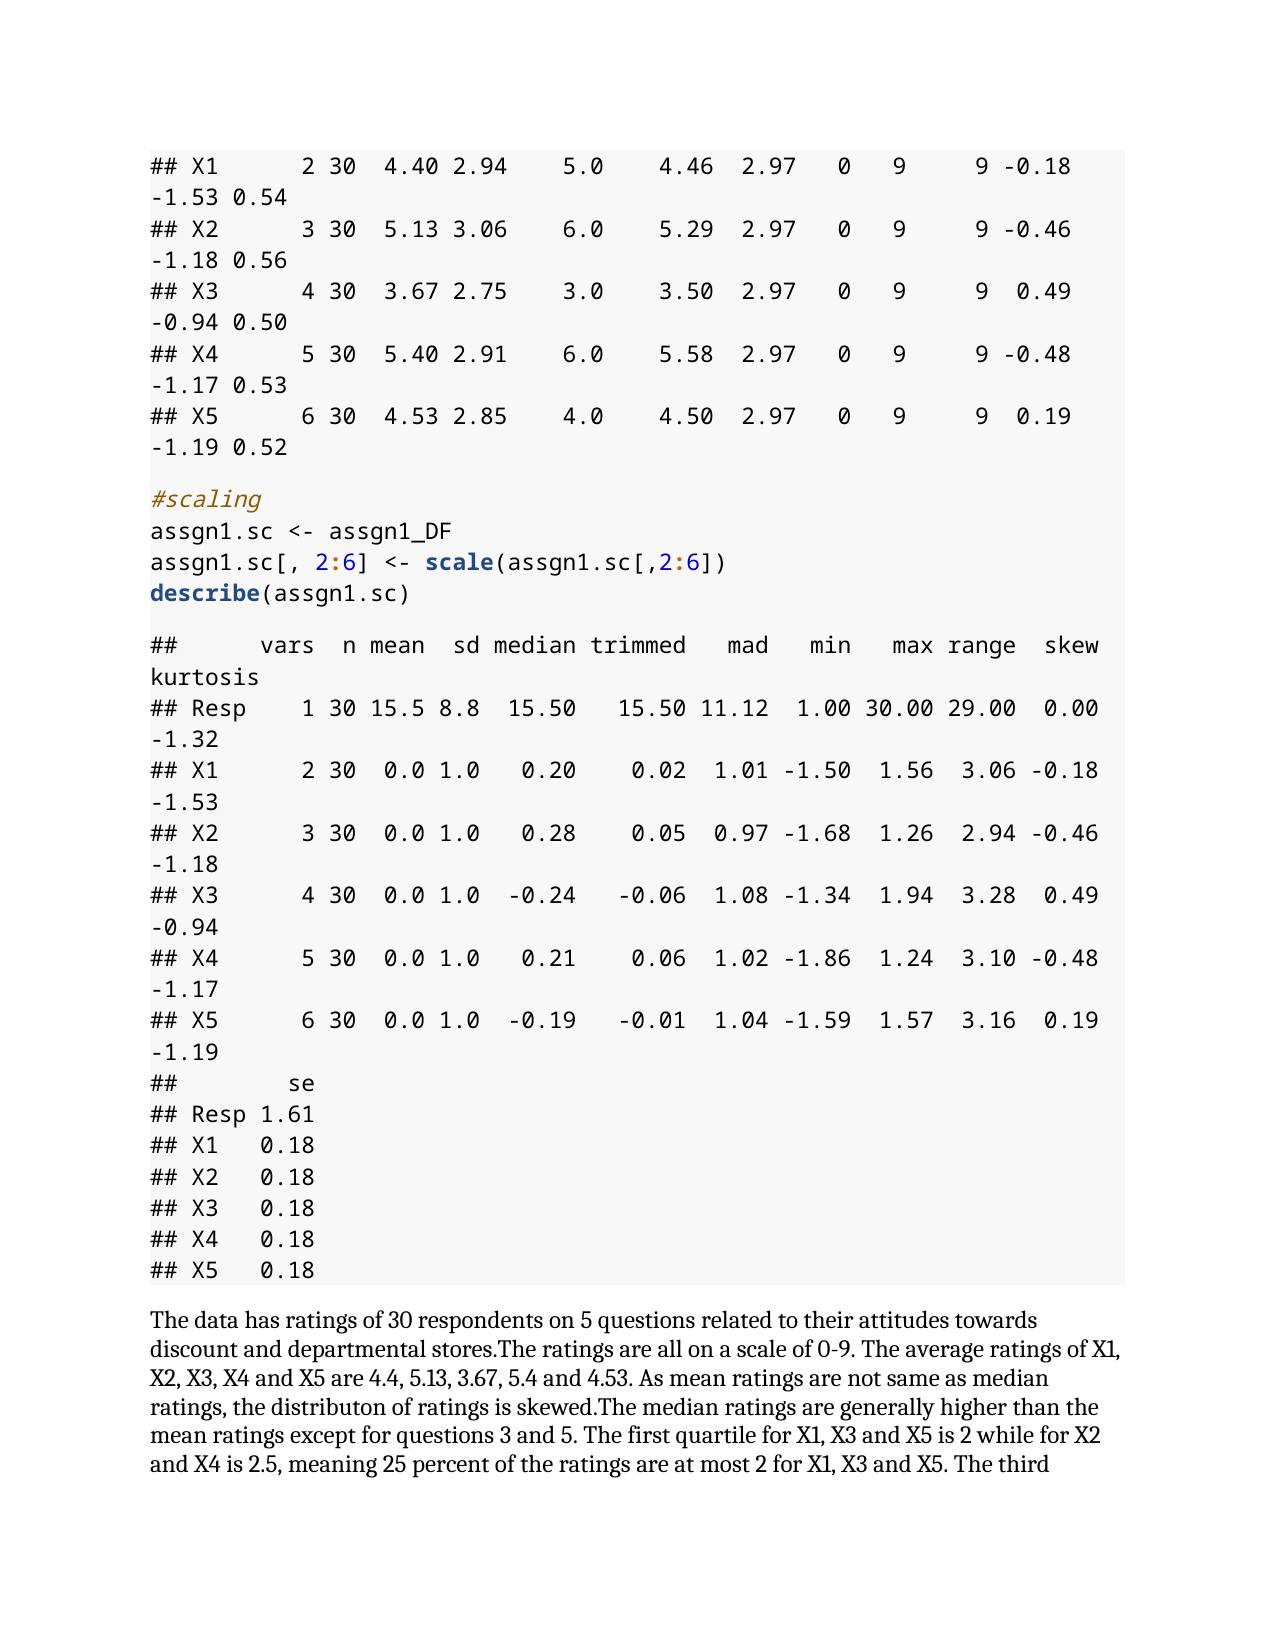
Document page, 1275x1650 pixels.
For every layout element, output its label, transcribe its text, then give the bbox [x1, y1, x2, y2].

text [150, 1306, 1125, 1479]
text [150, 150, 1125, 462]
text ## vars n mean sd median trimmed mad min max range skew kurtosis ## Resp 1 30 15.5 8.8 15.50 15.50 11.12 1.00 30.00 29.00 0.00 -1.32 ## X1 2 30 0.0 1.0 0.20 0.02 1.01 -1.50 1.56 3.06 -0.18 -1.53 ## X2 3 30 0.0 1.0 0.28 0.05 0.97 -1.68 1.26 2.94 -0.46 -1.18 ## X3 4 30 0.0 1.0 -0.24 -0.06 1.08 -1.34 1.94 3.28 0.49 -0.94 ## X4 5 30 0.0 1.0 0.21 0.06 1.02 -1.86 1.24 3.10 -0.48 -1.17 ## X5 6 30 0.0 1.0 -0.19 -0.01 1.04 -1.59 1.57 3.16 0.19 -1.19 ## se ## Resp 1.61 ## X1 0.18 ## X2 0.18 ## X3 0.18 ## X4 0.18 ## X5 0.18 [150, 629, 1125, 1285]
text #scaling assgn1.sc <- assgn1_DF assgn1.sc[, 2:6] <- scale(assgn1.sc[,2:6]) describe(assgn1.sc) [150, 483, 1125, 608]
